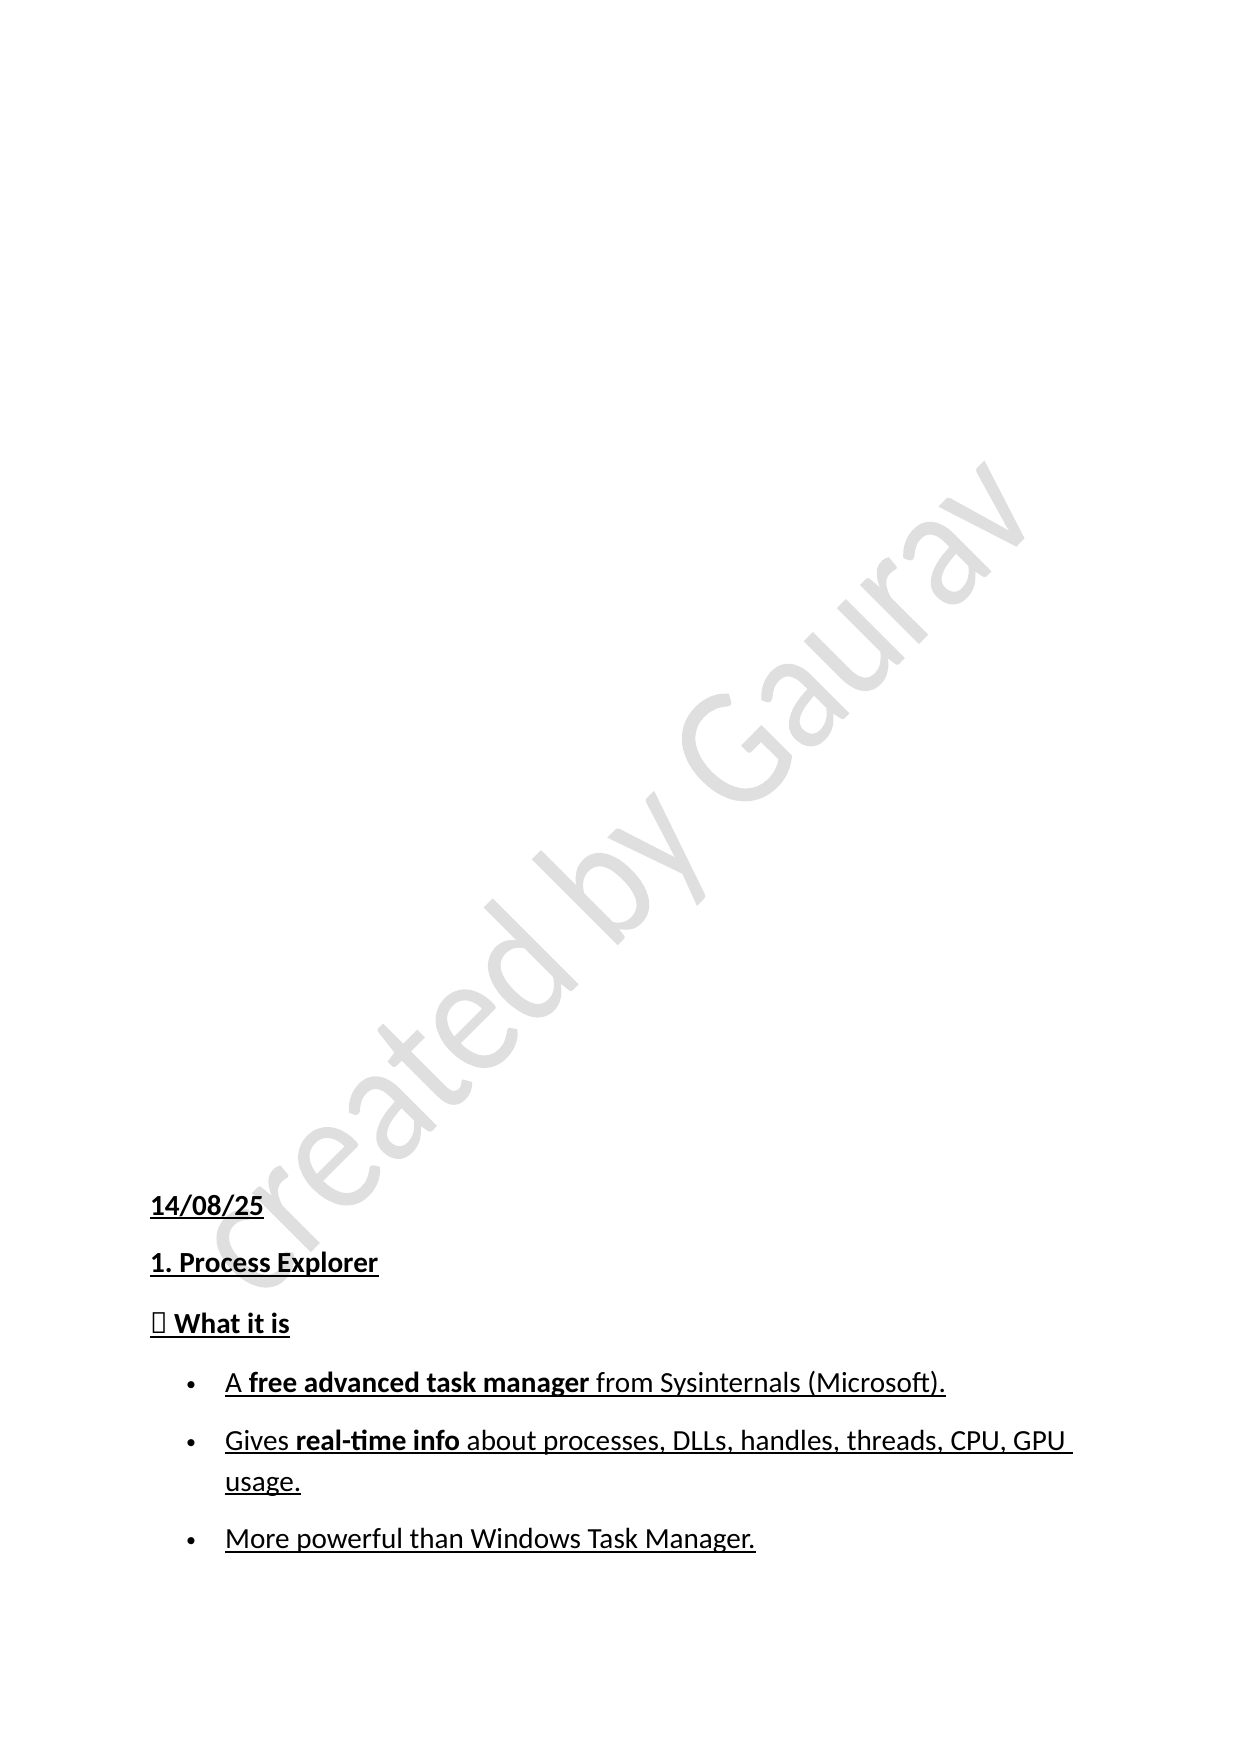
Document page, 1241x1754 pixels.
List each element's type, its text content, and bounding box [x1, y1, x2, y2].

text 🔹 What it is [150, 1302, 1090, 1342]
list Gives real-time info about processes, DLLs, handles, threads, CPU, GPU usage. [187, 1422, 1090, 1498]
text 14/08/25 [150, 1187, 1090, 1222]
list More powerful than Windows Task Manager. [187, 1521, 1090, 1556]
text 1. Process Explorer [150, 1244, 1090, 1280]
list A free advanced task manager from Sysinternals (Microsoft). [187, 1364, 1090, 1400]
